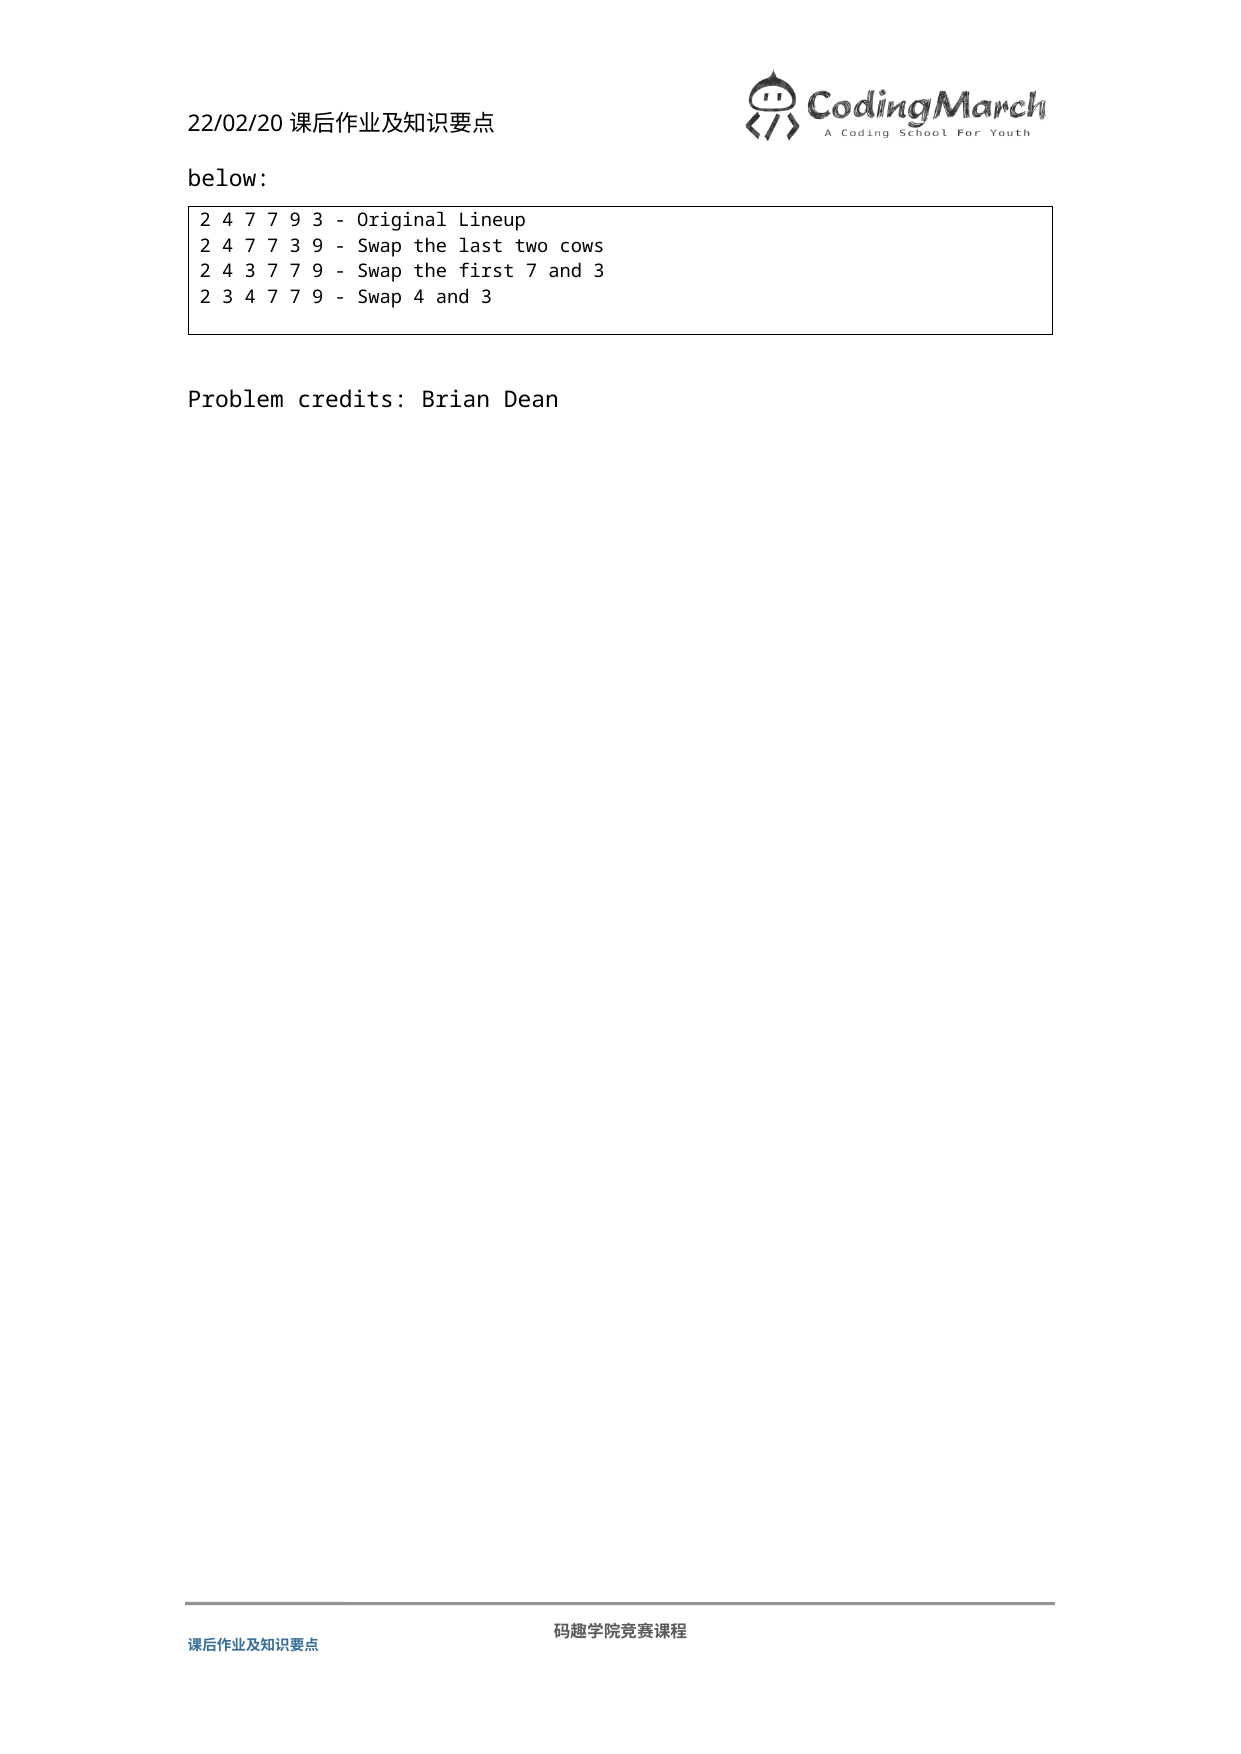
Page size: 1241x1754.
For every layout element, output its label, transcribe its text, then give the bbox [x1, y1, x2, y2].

text In this example, Bessie is clearly the cow of height 3. FJ return the cows to sorted order using three swaps as described below: [187, 162, 1053, 193]
text Problem credits: Brian Dean [187, 383, 1053, 414]
picture [726, 58, 1062, 159]
table_header 2 4 7 7 9 3 - Original Lineup 2 4 7 7 3 9 - Swap the last two cows 2 4 3 7 7 9 - Swap the first 7 and 3 2 3 4 7 7 9 - Swap 4 and 3 [189, 207, 1052, 334]
